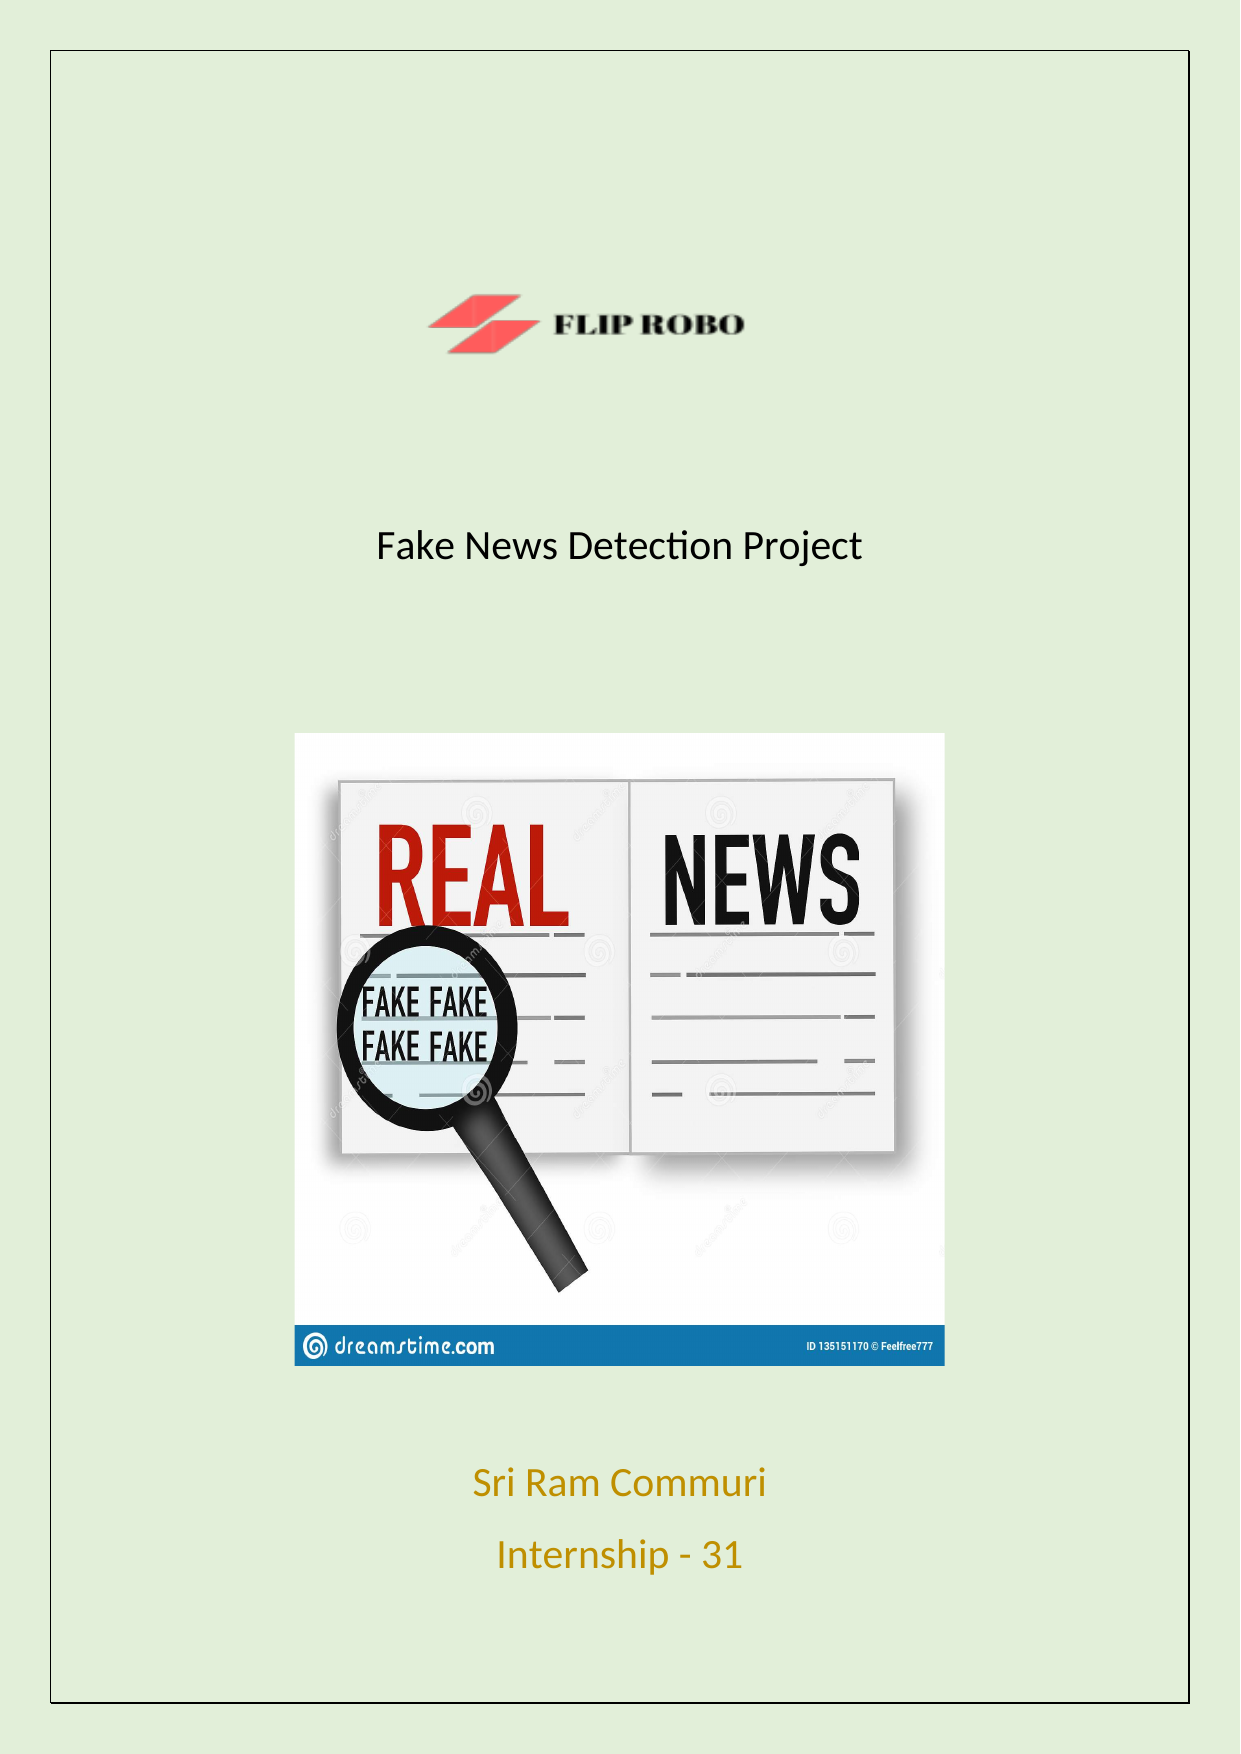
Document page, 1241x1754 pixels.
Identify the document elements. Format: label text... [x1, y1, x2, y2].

text Fake News Detection Project [150, 519, 1089, 570]
picture [379, 150, 860, 500]
picture [294, 733, 945, 1366]
text Internship - 31 [150, 1528, 1089, 1579]
text Sri Ram Commuri [150, 1456, 1089, 1507]
